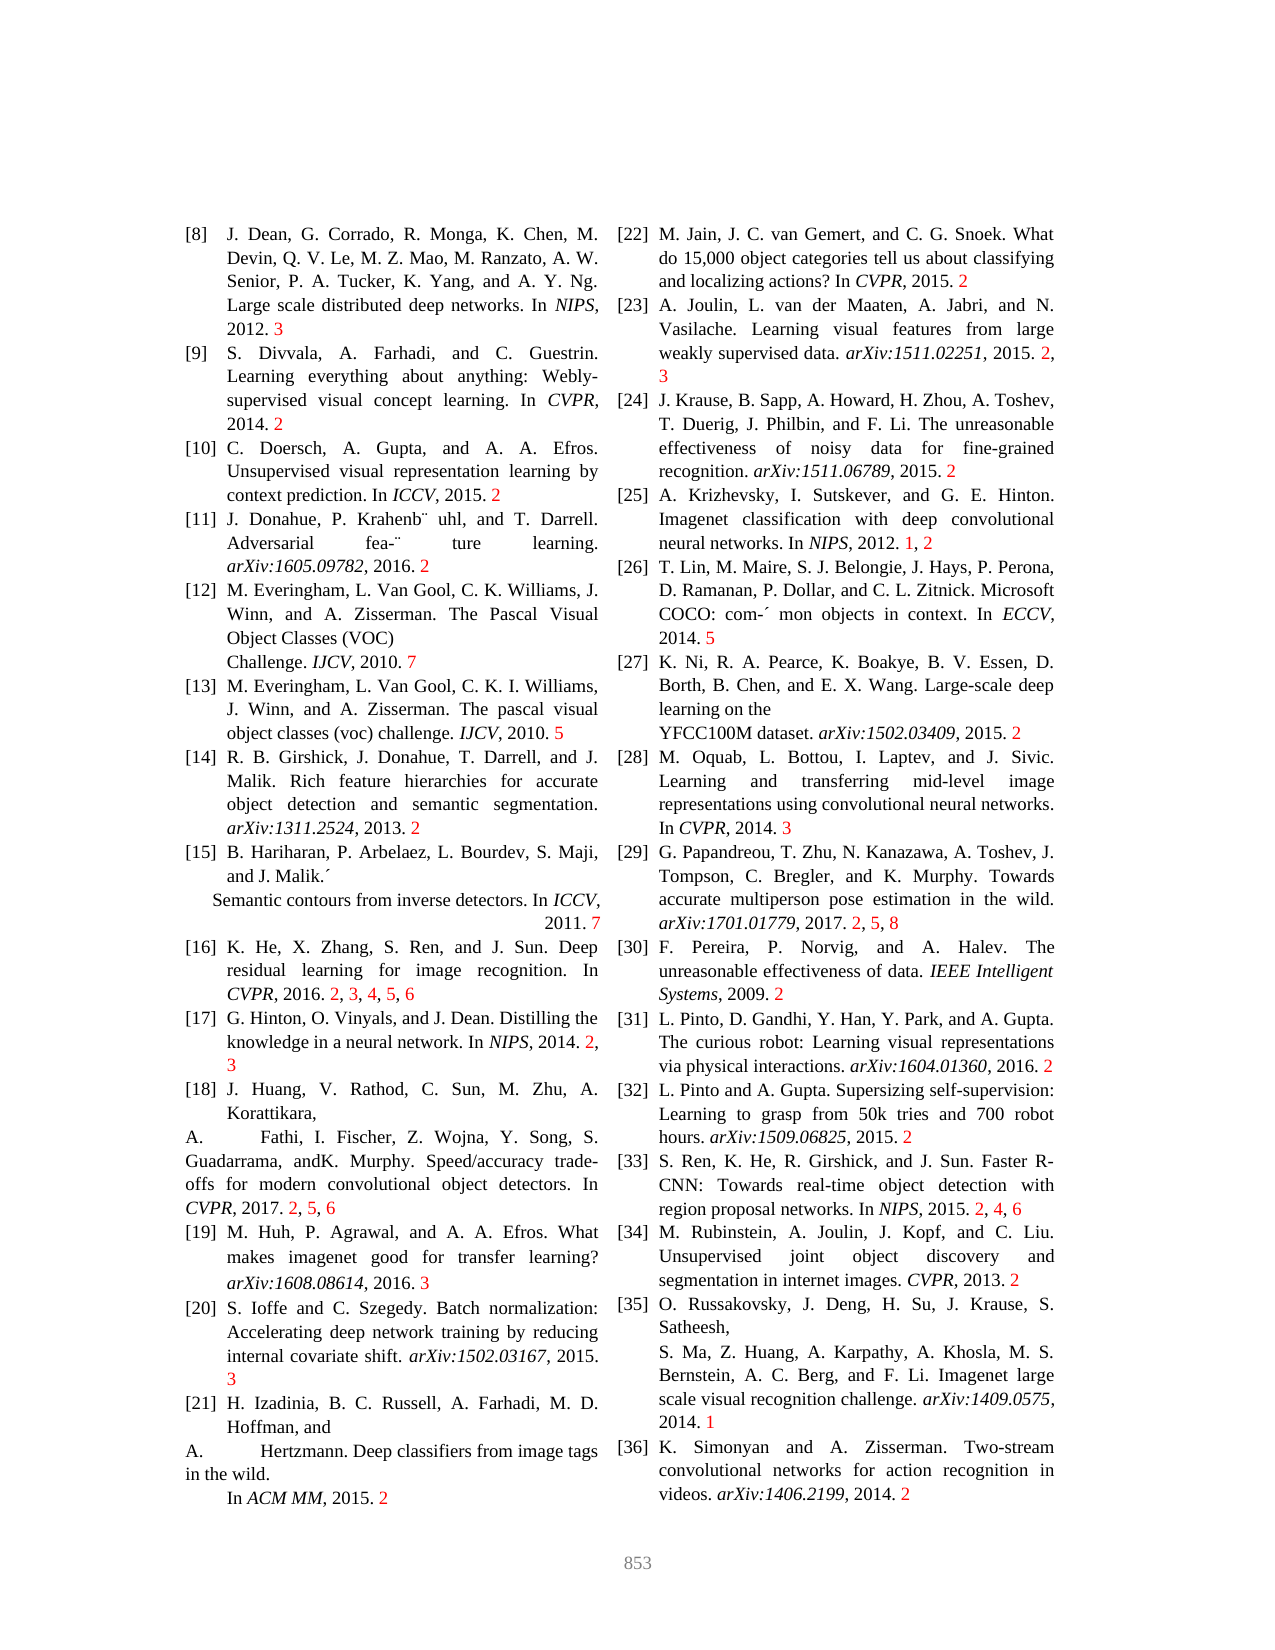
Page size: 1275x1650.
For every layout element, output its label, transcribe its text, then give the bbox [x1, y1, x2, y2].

list A. Krizhevsky, I. Sutskever, and G. E. Hinton. Imagenet classification with deep convolutional neural networks. In NIPS, 2012. 1, 2 [617, 484, 1055, 553]
list L. Pinto, D. Gandhi, Y. Han, Y. Park, and A. Gupta. The curious robot: Learning visual representations via physical interactions. arXiv:1604.01360, 2016. 2 [617, 1007, 1055, 1076]
list Hertzmann. Deep classifiers from image tags in the wild. [185, 1440, 599, 1485]
list J. Dean, G. Corrado, R. Monga, K. Chen, M. Devin, Q. V. Le, M. Z. Mao, M. Ranzato, A. W. Senior, P. A. Tucker, K. Yang, and A. Y. Ng. Large scale distributed deep networks. In NIPS, 2012. 3 [185, 223, 599, 339]
list B. Hariharan, P. Arbelaez, L. Bourdev, S. Maji, and J. Malik.´ [185, 841, 599, 886]
list G. Hinton, O. Vinyals, and J. Dean. Distilling the knowledge in a neural network. In NIPS, 2014. 2, 3 [185, 1007, 599, 1076]
list K. Ni, R. A. Pearce, K. Boakye, B. V. Essen, D. Borth, B. Chen, and E. X. Wang. Large-scale deep learning on the [617, 651, 1055, 719]
list M. Everingham, L. Van Gool, C. K. Williams, J. Winn, and A. Zisserman. The Pascal Visual Object Classes (VOC) [185, 579, 599, 648]
list M. Huh, P. Agrawal, and A. A. Efros. What makes imagenet good for transfer learning? arXiv:1608.08614, 2016. 3 [185, 1221, 599, 1293]
list M. Rubinstein, A. Joulin, J. Kopf, and C. Liu. Unsupervised joint object discovery and segmentation in internet images. CVPR, 2013. 2 [617, 1221, 1055, 1290]
list F. Pereira, P. Norvig, and A. Halev. The unreasonable effectiveness of data. IEEE Intelligent Systems, 2009. 2 [617, 936, 1055, 1005]
list H. Izadinia, B. C. Russell, A. Farhadi, M. D. Hoffman, and [185, 1392, 599, 1437]
text In ACM MM, 2015. 2 [227, 1487, 599, 1508]
list T. Lin, M. Maire, S. J. Belongie, J. Hays, P. Perona, D. Ramanan, P. Dollar, and C. L. Zitnick. Microsoft COCO: com-´ mon objects in context. In ECCV, 2014. 5 [617, 556, 1055, 648]
list R. B. Girshick, J. Donahue, T. Darrell, and J. Malik. Rich feature hierarchies for accurate object detection and semantic segmentation. arXiv:1311.2524, 2013. 2 [185, 746, 599, 838]
text Challenge. IJCV, 2010. 7 [227, 651, 599, 672]
list L. Pinto and A. Gupta. Supersizing self-supervision: Learning to grasp from 50k tries and 700 robot hours. arXiv:1509.06825, 2015. 2 [617, 1079, 1055, 1148]
list J. Huang, V. Rathod, C. Sun, M. Zhu, A. Korattikara, [185, 1078, 599, 1123]
list K. He, X. Zhang, S. Ren, and J. Sun. Deep residual learning for image recognition. In CVPR, 2016. 2, 3, 4, 5, 6 [185, 936, 599, 1004]
list M. Everingham, L. Van Gool, C. K. I. Williams, J. Winn, and A. Zisserman. The pascal visual object classes (voc) challenge. IJCV, 2010. 5 [185, 675, 599, 743]
list Fathi, I. Fischer, Z. Wojna, Y. Song, S. Guadarrama, andK. Murphy. Speed/accuracy trade-offs for modern convolutional object detectors. In CVPR, 2017. 2, 5, 6 [185, 1126, 599, 1218]
list J. Donahue, P. Krahenb¨ uhl, and T. Darrell. Adversarial fea-¨ ture learning. arXiv:1605.09782, 2016. 2 [185, 508, 599, 577]
list M. Oquab, L. Bottou, I. Laptev, and J. Sivic. Learning and transferring mid-level image representations using convolutional neural networks. In CVPR, 2014. 3 [617, 746, 1055, 838]
list S. Ren, K. He, R. Girshick, and J. Sun. Faster R-CNN: Towards real-time object detection with region proposal networks. In NIPS, 2015. 2, 4, 6 [617, 1150, 1055, 1219]
list M. Jain, J. C. van Gemert, and C. G. Snoek. What do 15,000 object categories tell us about classifying and localizing actions? In CVPR, 2015. 2 [617, 223, 1055, 292]
list S. Ioffe and C. Szegedy. Batch normalization: Accelerating deep network training by reducing internal covariate shift. arXiv:1502.03167, 2015. 3 [185, 1297, 599, 1390]
list K. Simonyan and A. Zisserman. Two-stream convolutional networks for action recognition in videos. arXiv:1406.2199, 2014. 2 [617, 1436, 1055, 1504]
list G. Papandreou, T. Zhu, N. Kanazawa, A. Toshev, J. Tompson, C. Bregler, and K. Murphy. Towards accurate multiperson pose estimation in the wild. arXiv:1701.01779, 2017. 2, 5, 8 [617, 841, 1055, 933]
text YFCC100M dataset. arXiv:1502.03409, 2015. 2 [658, 722, 1055, 743]
list J. Krause, B. Sapp, A. Howard, H. Zhou, A. Toshev, T. Duerig, J. Philbin, and F. Li. The unreasonable effectiveness of noisy data for fine-grained recognition. arXiv:1511.06789, 2015. 2 [617, 389, 1055, 482]
list S. Divvala, A. Farhadi, and C. Guestrin. Learning everything about anything: Webly-supervised visual concept learning. In CVPR, 2014. 2 [185, 342, 599, 434]
list O. Russakovsky, J. Deng, H. Su, J. Krause, S. Satheesh, [617, 1293, 1055, 1338]
text Semantic contours from inverse detectors. In ICCV, 2011. 7 [185, 889, 600, 933]
text S. Ma, Z. Huang, A. Karpathy, A. Khosla, M. S. Bernstein, A. C. Berg, and F. Li. Imagenet large scale visual recognition challenge. arXiv:1409.0575, 2014. 1 [658, 1341, 1055, 1433]
list A. Joulin, L. van der Maaten, A. Jabri, and N. Vasilache. Learning visual features from large weakly supervised data. arXiv:1511.02251, 2015. 2, 3 [617, 294, 1055, 387]
list C. Doersch, A. Gupta, and A. A. Efros. Unsupervised visual representation learning by context prediction. In ICCV, 2015. 2 [185, 437, 599, 505]
